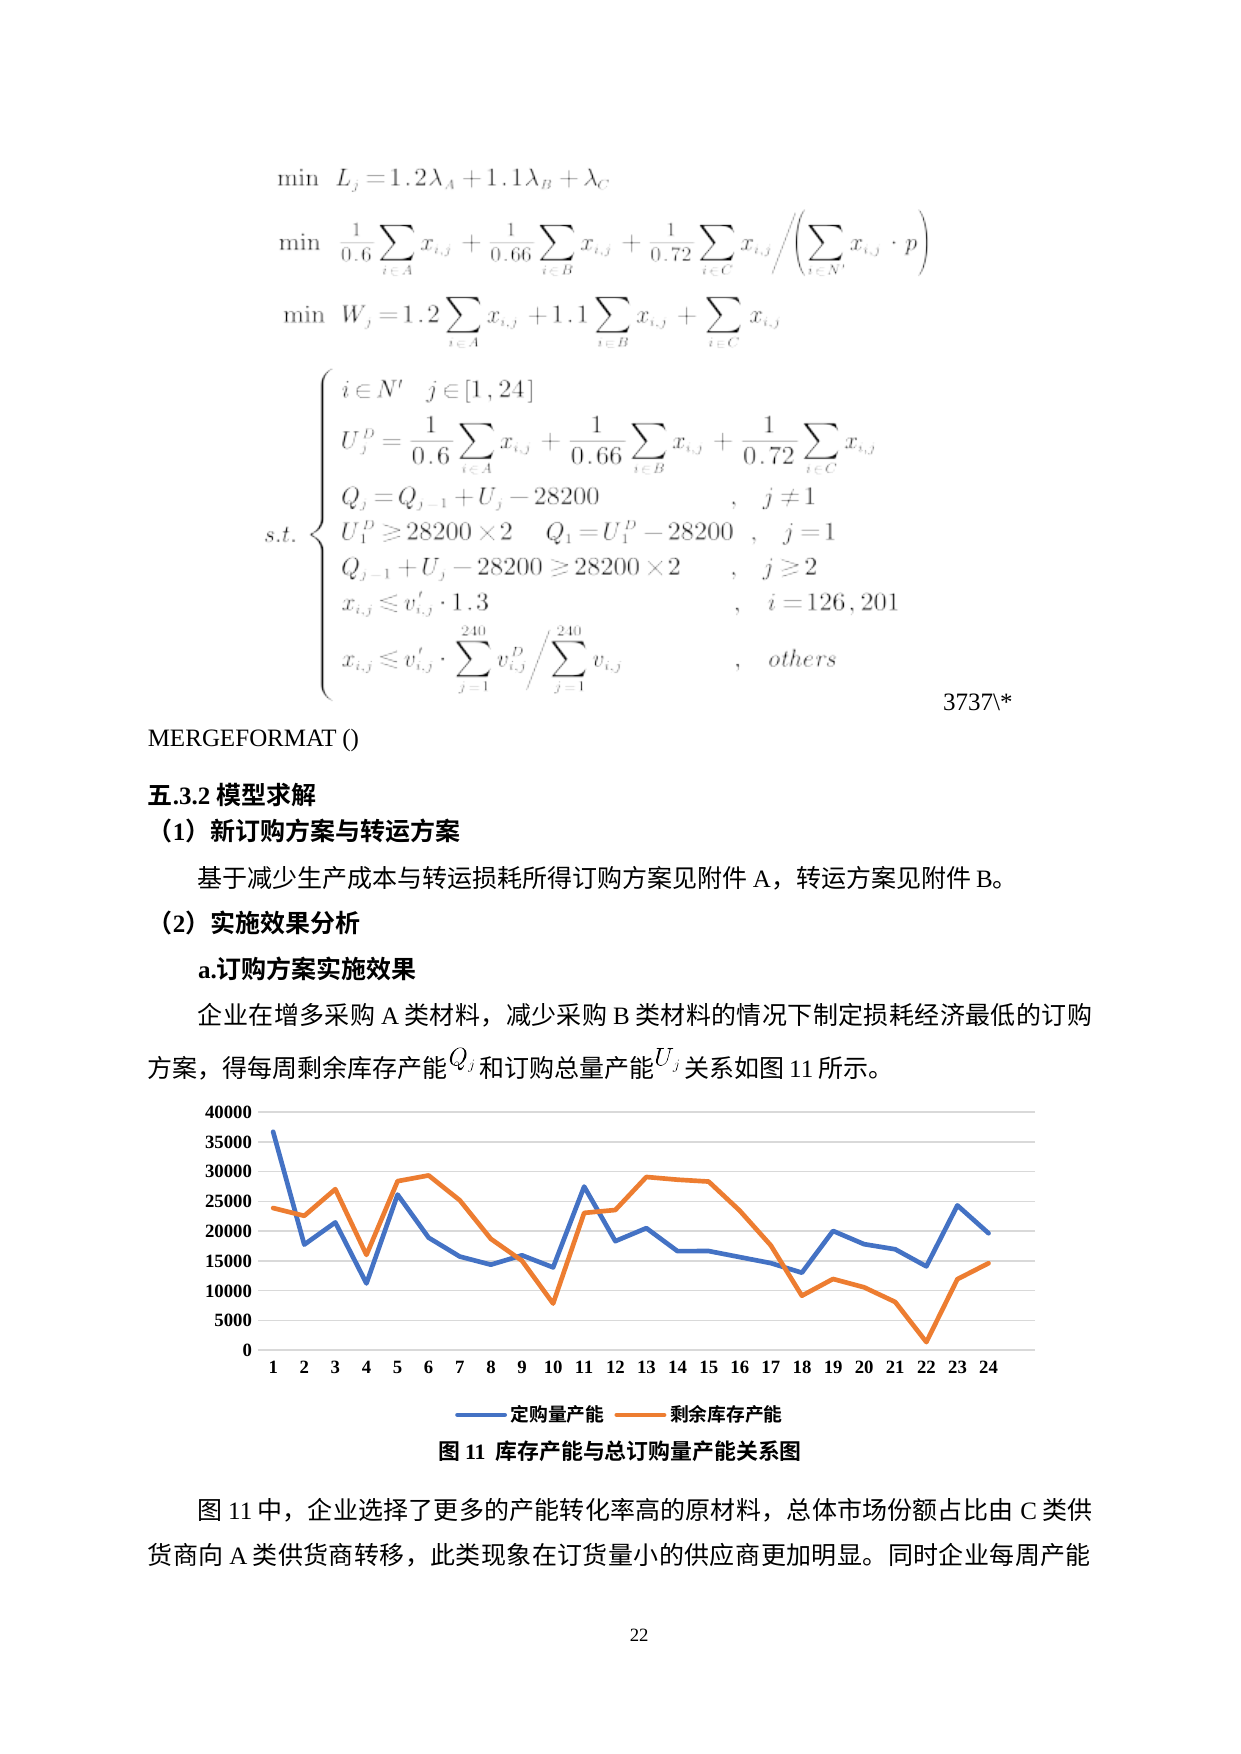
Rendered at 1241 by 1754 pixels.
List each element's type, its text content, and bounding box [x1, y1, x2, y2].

subtitle （2）实施效果分析 [148, 903, 1092, 940]
subtitle （1）新订购方案与转运方案 [148, 812, 1092, 848]
text 图11 库存产能与总订购量产能关系图 [148, 1434, 1092, 1466]
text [148, 1490, 1092, 1572]
text a.订购方案实施效果 [148, 950, 1092, 986]
text 企业在增多采购A类材料，减少采购B类材料的情况下制定损耗经济最低的订购方案，得每周剩余库存产能和订购总量产能关系如图11所示。 [148, 995, 1092, 1085]
subtitle 模型求解 [148, 776, 1092, 812]
text 基于减少生产成本与转运损耗所得订购方案见附件A，转运方案见附件B。 [148, 858, 1092, 894]
